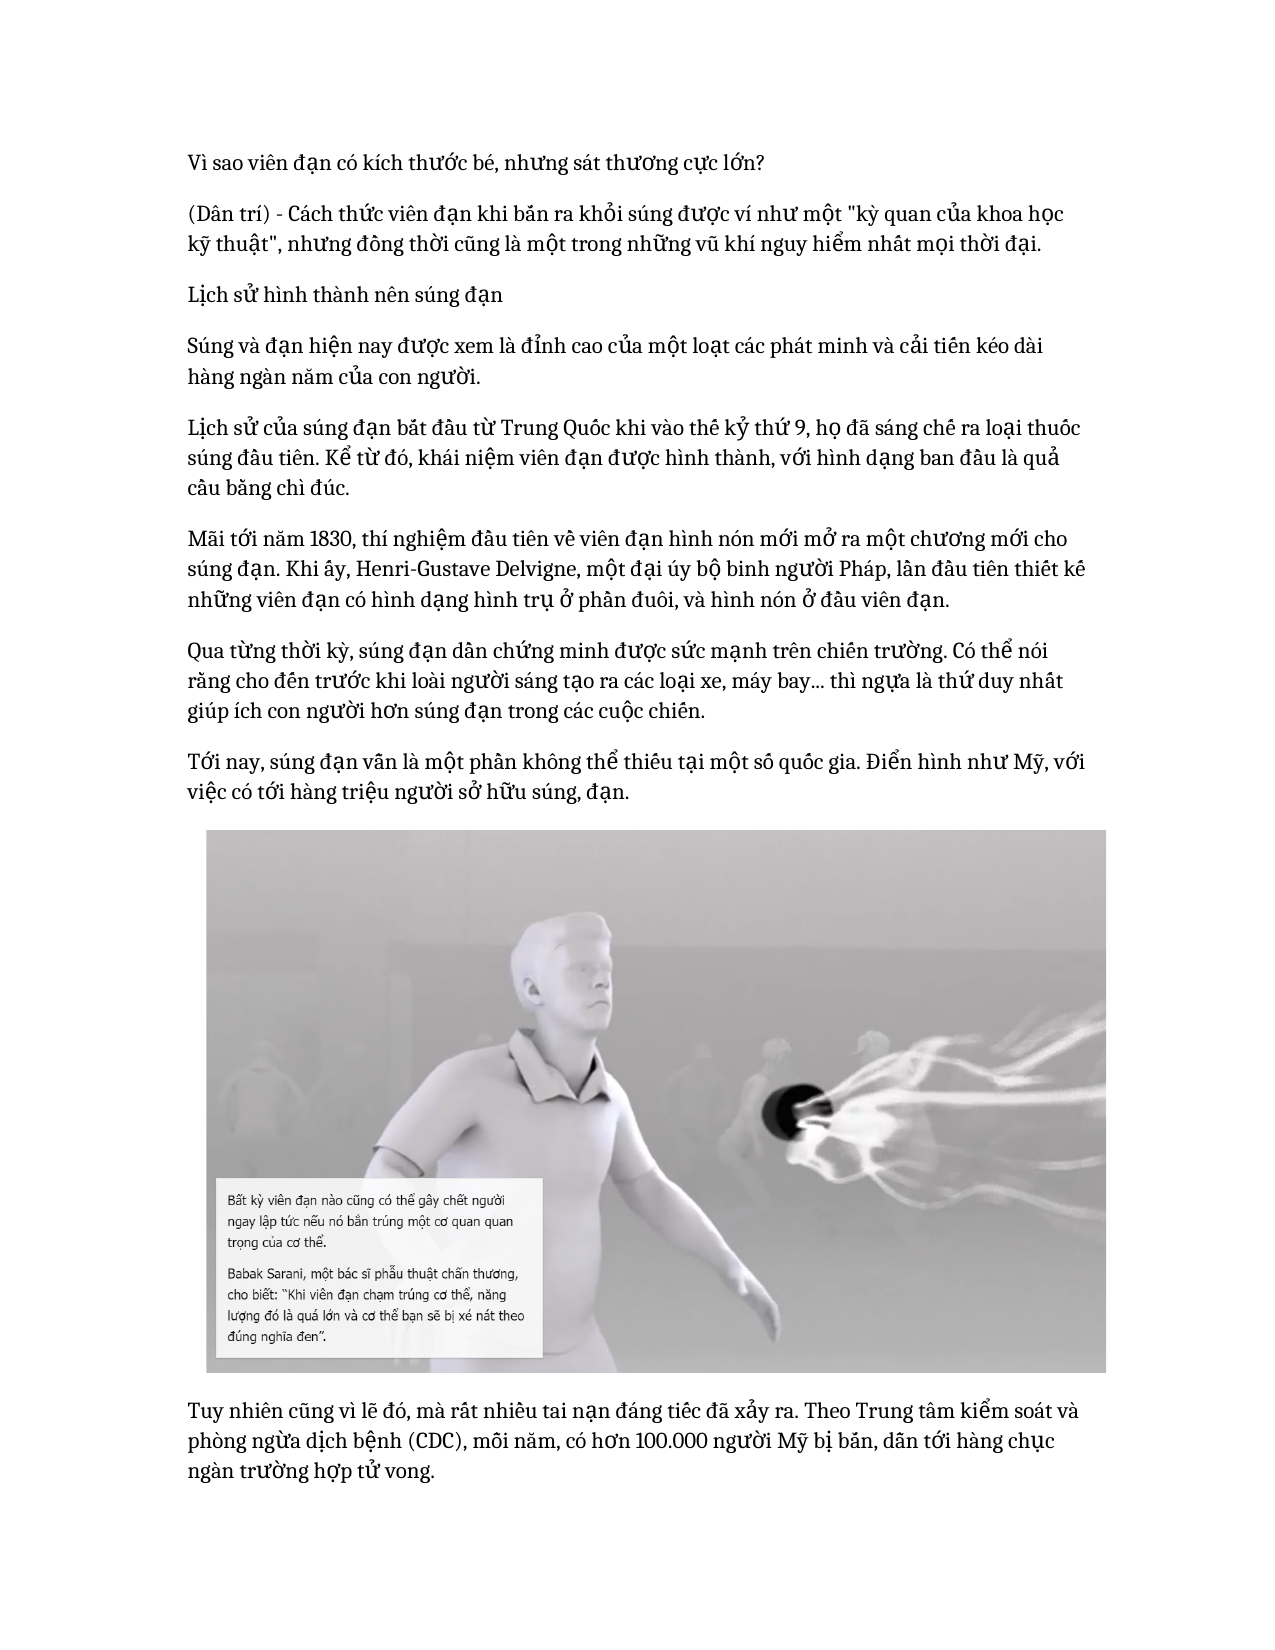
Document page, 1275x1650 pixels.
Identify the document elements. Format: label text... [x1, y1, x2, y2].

text Qua từng thời kỳ, súng đạn dần chứng minh được sức mạnh trên chiến trường. Có thể nói rằng cho đến trước khi loài người sáng tạo ra các loại xe, máy bay... thì ngựa là thứ duy nhất giúp ích con người hơn súng đạn trong các cuộc chiến. [187, 637, 1087, 724]
text Tuy nhiên cũng vì lẽ đó, mà rất nhiều tai nạn đáng tiếc đã xảy ra. Theo Trung tâm kiểm soát và phòng ngừa dịch bệnh (CDC), mỗi năm, có hơn 100.000 người Mỹ bị bắn, dẫn tới hàng chục ngàn trường hợp tử vong. [187, 1397, 1087, 1484]
text Súng và đạn hiện nay được xem là đỉnh cao của một loạt các phát minh và cải tiến kéo dài hàng ngàn năm của con người. [187, 333, 1087, 390]
text Vì sao viên đạn có kích thước bé, nhưng sát thương cực lớn? [187, 150, 1087, 176]
text (Dân trí) - Cách thức viên đạn khi bắn ra khỏi súng được ví như một "kỳ quan của khoa học kỹ thuật", nhưng đồng thời cũng là một trong những vũ khí nguy hiểm nhất mọi thời đại. [187, 201, 1087, 258]
text Lịch sử của súng đạn bắt đầu từ Trung Quốc khi vào thế kỷ thứ 9, họ đã sáng chế ra loại thuốc súng đầu tiên. Kể từ đó, khái niệm viên đạn được hình thành, với hình dạng ban đầu là quả cầu bằng chì đúc. [187, 414, 1087, 501]
text Tới nay, súng đạn vẫn là một phần không thể thiếu tại một số quốc gia. Điển hình như Mỹ, với việc có tới hàng triệu người sở hữu súng, đạn. [187, 749, 1087, 806]
text Mãi tới năm 1830, thí nghiệm đầu tiên về viên đạn hình nón mới mở ra một chương mới cho súng đạn. Khi ấy, Henri-Gustave Delvigne, một đại úy bộ binh người Pháp, lần đầu tiên thiết kế những viên đạn có hình dạng hình trụ ở phần đuôi, và hình nón ở đầu viên đạn. [187, 526, 1087, 613]
text Lịch sử hình thành nên súng đạn [187, 282, 1087, 309]
picture [206, 830, 1107, 1373]
